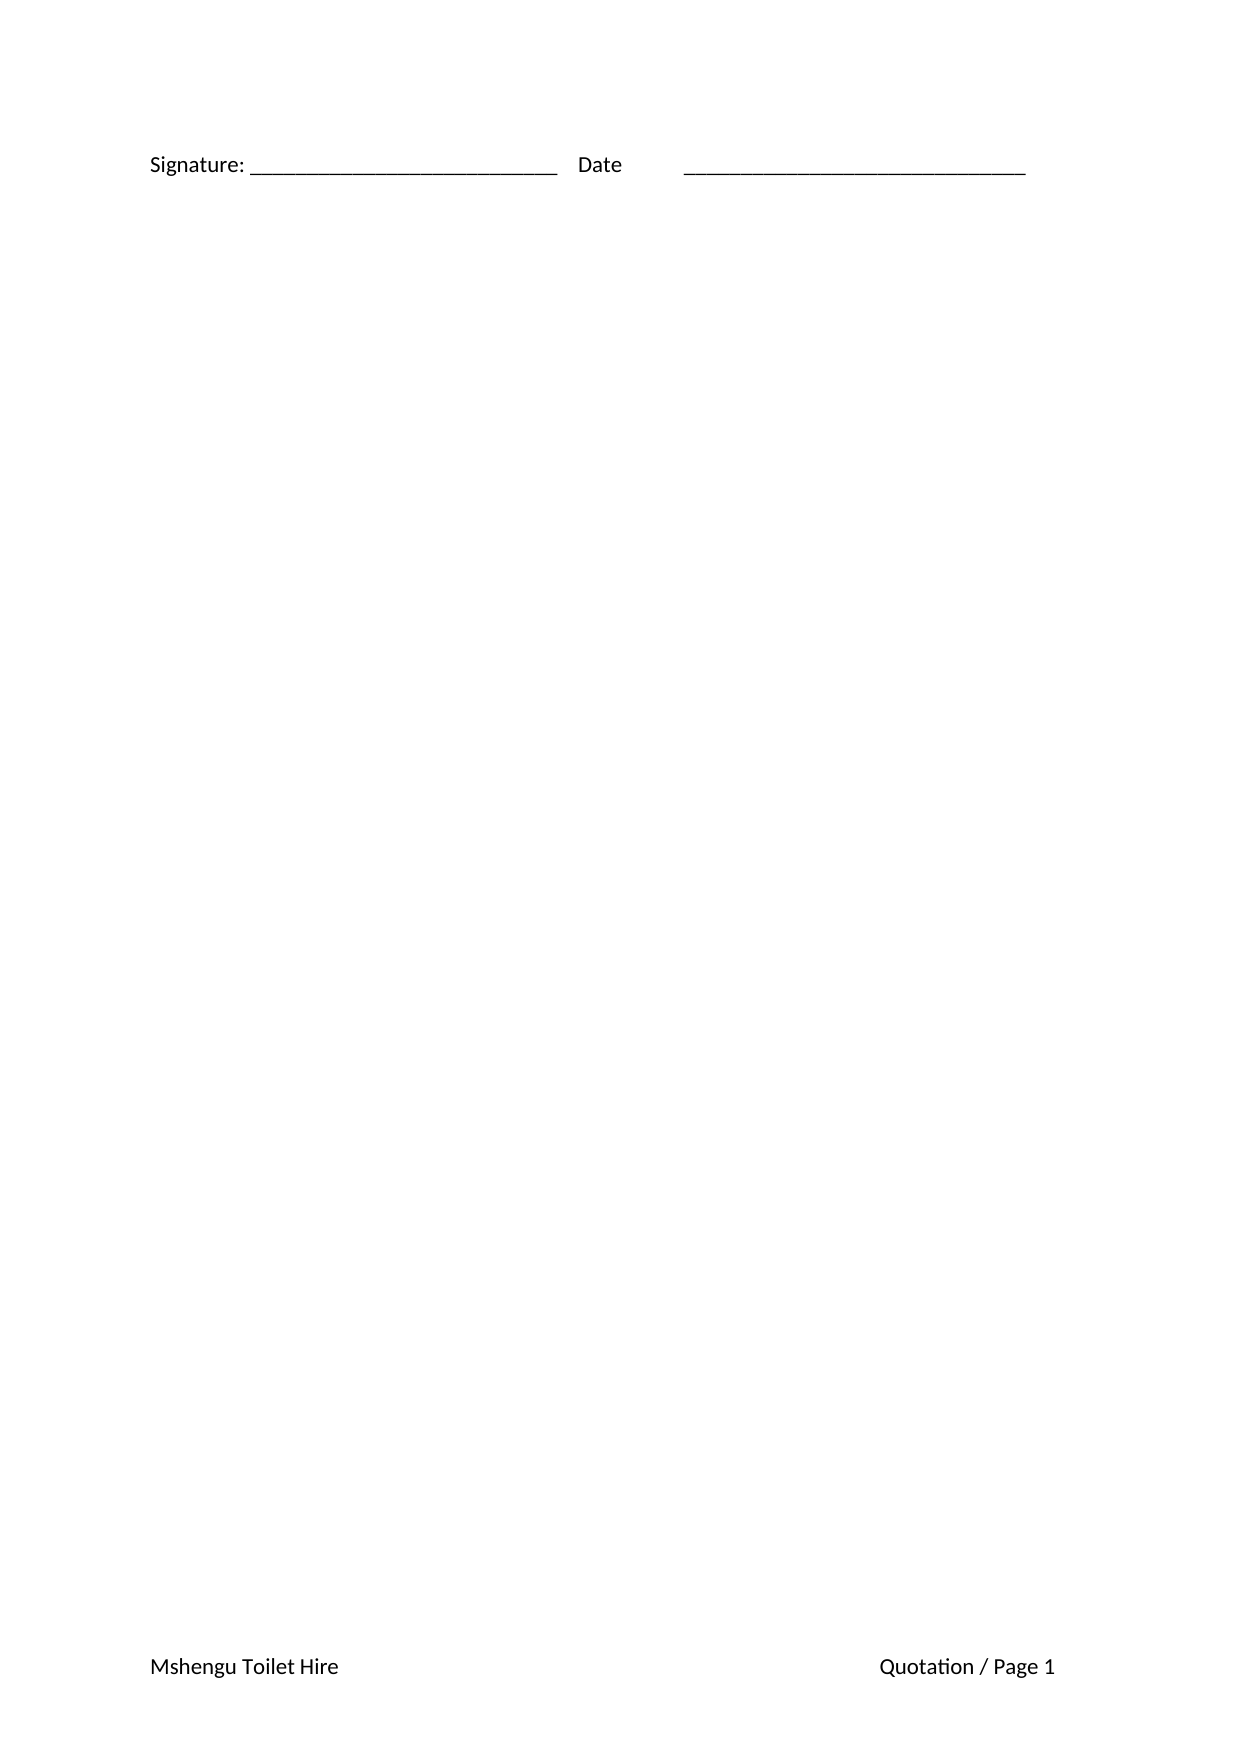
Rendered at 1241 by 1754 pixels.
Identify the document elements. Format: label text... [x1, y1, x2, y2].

text Signature: ___________________________ Date ______________________________ [150, 150, 1090, 178]
